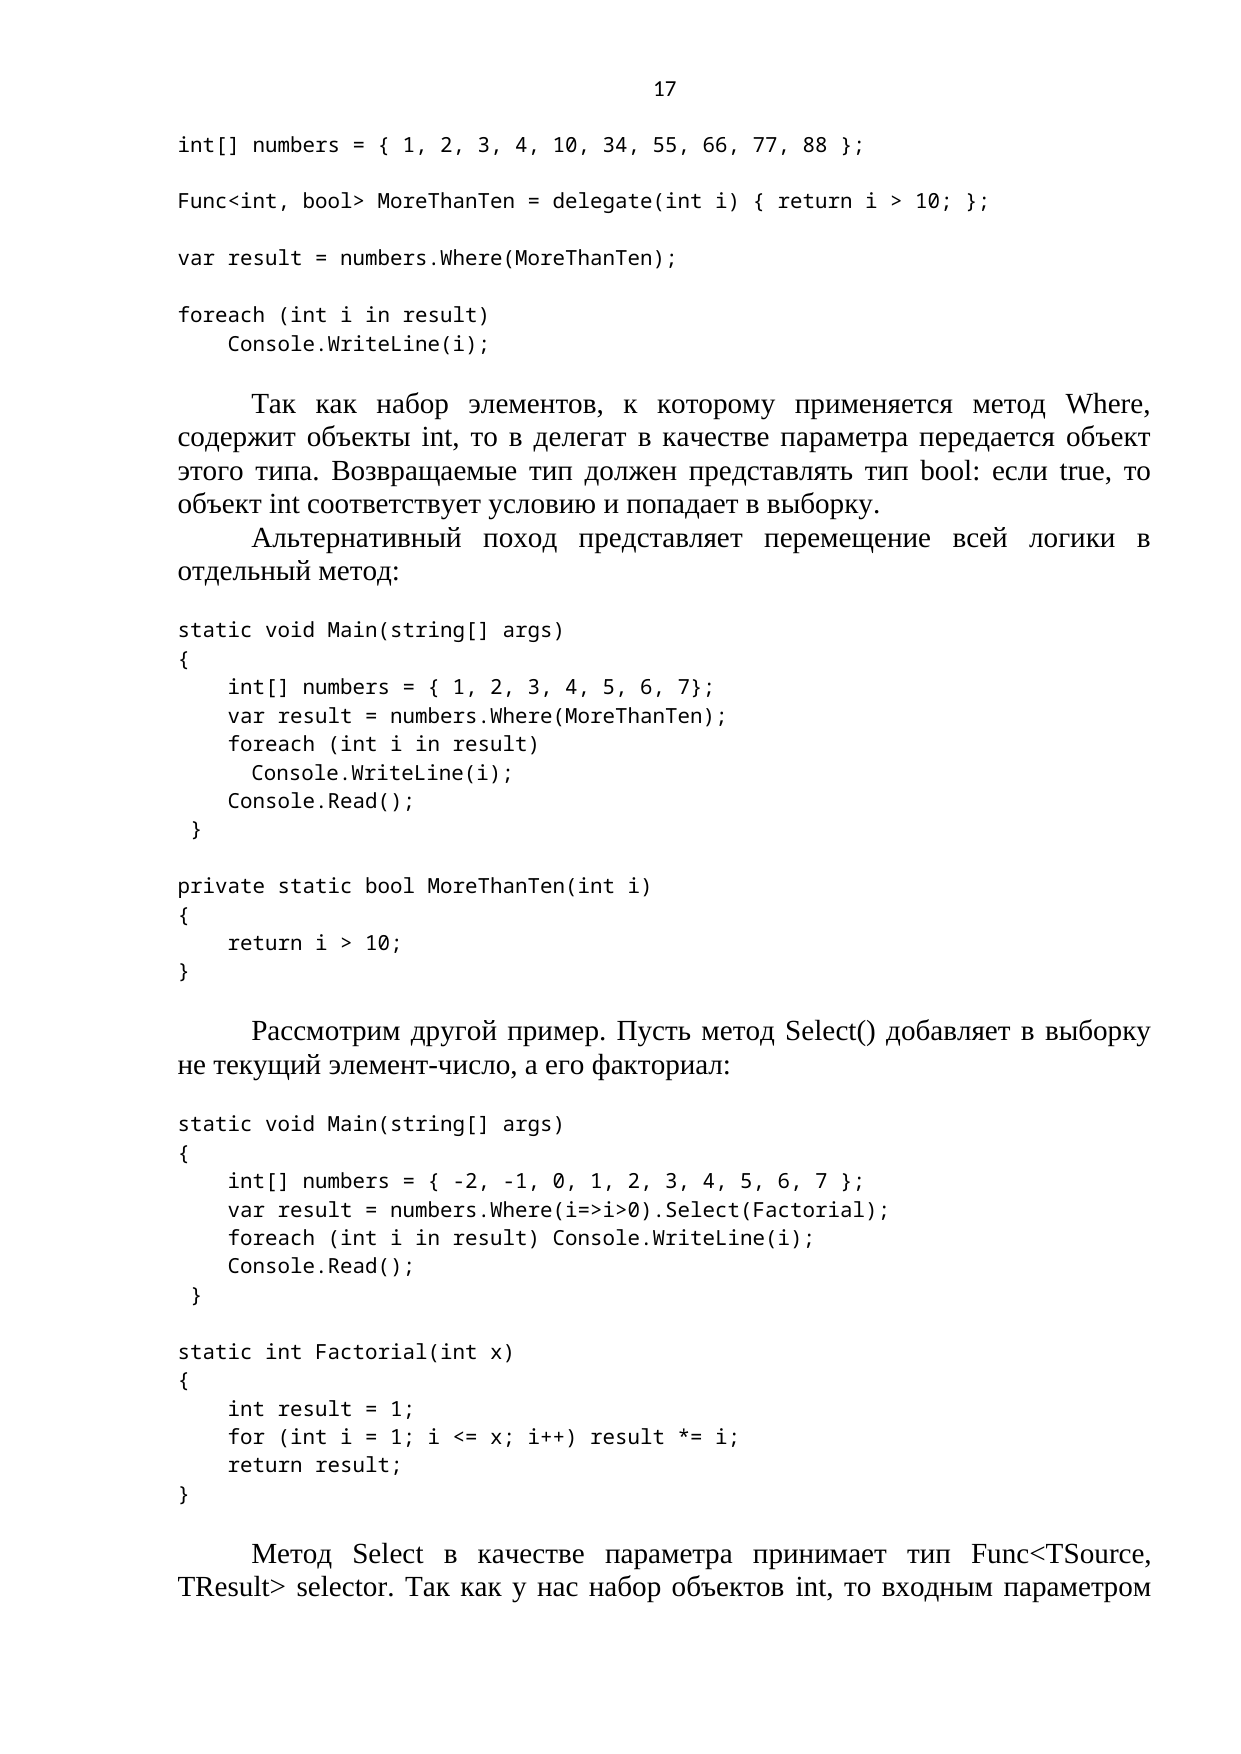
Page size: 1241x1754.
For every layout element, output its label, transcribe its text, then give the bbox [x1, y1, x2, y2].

text Рассмотрим другой пример. Пусть метод Select() добавляет в выборку не текущий элемент-число, а его факториал: [177, 1013, 1152, 1081]
text var result = numbers.Where(MoreThanTen); [177, 243, 1152, 272]
text foreach (int i in result) [177, 300, 1152, 329]
text static void Main(string[] args) [177, 615, 1152, 644]
text Console.Read(); [177, 1252, 1152, 1280]
text for (int i = 1; i <= x; i++) result *= i; [177, 1422, 1152, 1451]
text return i > 10; [177, 928, 1152, 957]
text { [177, 1138, 1152, 1166]
text { [177, 1365, 1152, 1394]
text int[] numbers = { -2, -1, 0, 1, 2, 3, 4, 5, 6, 7 }; [177, 1166, 1152, 1195]
text Console.Read(); [177, 786, 1152, 814]
text { [177, 644, 1152, 672]
text var result = numbers.Where(MoreThanTen); [177, 701, 1152, 729]
text foreach (int i in result) [177, 729, 1152, 758]
text int result = 1; [177, 1394, 1152, 1422]
text static void Main(string[] args) [177, 1109, 1152, 1138]
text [177, 1536, 1152, 1603]
text private static bool MoreThanTen(int i) [177, 871, 1152, 900]
text } [177, 1280, 1152, 1308]
text Console.WriteLine(i); [177, 758, 1152, 786]
text return result; [177, 1451, 1152, 1479]
text Func<int, bool> MoreThanTen = delegate(int i) { return i > 10; }; [177, 187, 1152, 215]
text Console.WriteLine(i); [177, 329, 1152, 357]
text int[] numbers = { 1, 2, 3, 4, 10, 34, 55, 66, 77, 88 }; [177, 130, 1152, 158]
text foreach (int i in result) Console.WriteLine(i); [177, 1223, 1152, 1252]
text static int Factorial(int x) [177, 1337, 1152, 1365]
text Так как набор элементов, к которому применяется метод Where, содержит объекты int, то в делегат в качестве параметра передается объект этого типа. Возвращаемые тип должен представлять тип bool: если true, то объект int соответствует условию и попадает в выборку. [177, 386, 1152, 520]
text } [177, 814, 1152, 843]
text } [177, 957, 1152, 985]
text Альтернативный поход представляет перемещение всей логики в отдельный метод: [177, 520, 1152, 587]
text var result = numbers.Where(i=>i>0).Select(Factorial); [177, 1195, 1152, 1223]
text } [177, 1479, 1152, 1507]
text { [177, 900, 1152, 928]
text int[] numbers = { 1, 2, 3, 4, 5, 6, 7}; [177, 672, 1152, 701]
